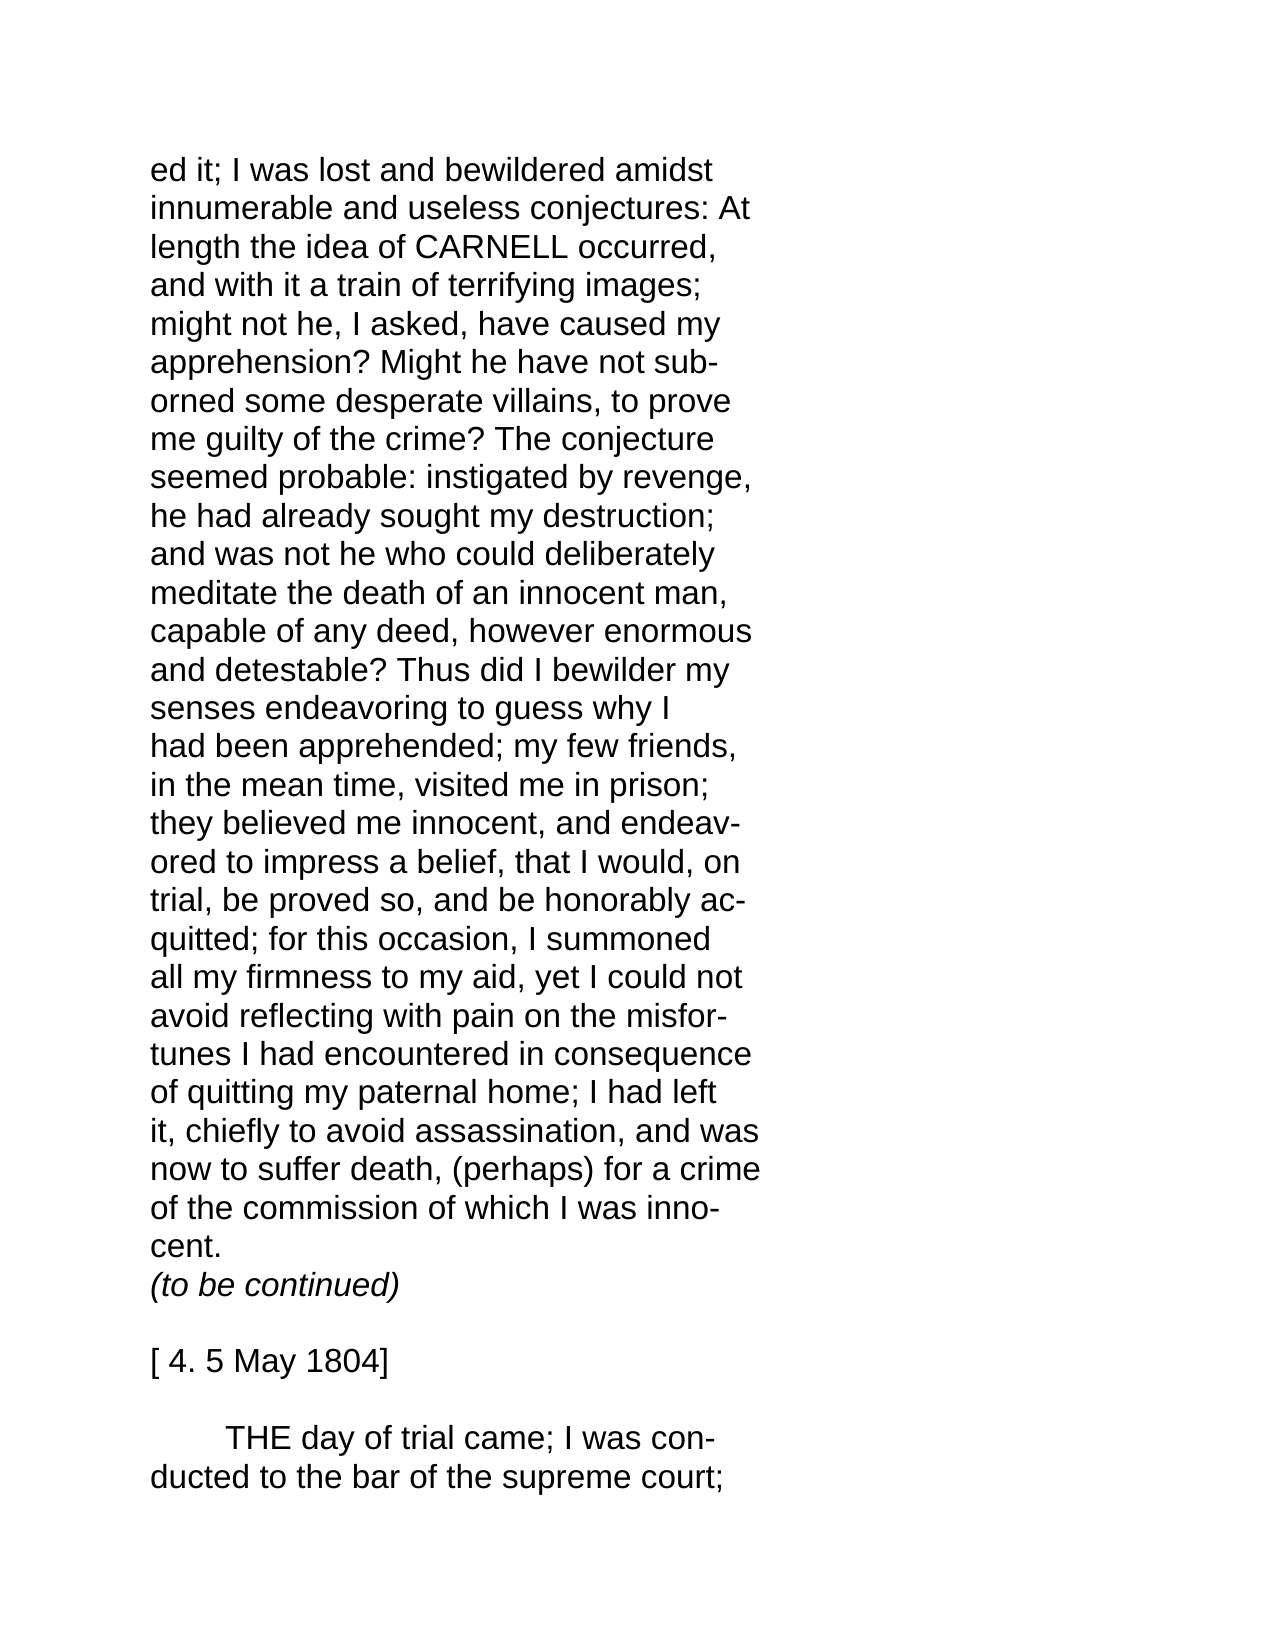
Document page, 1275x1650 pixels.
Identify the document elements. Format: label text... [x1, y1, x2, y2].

text length the idea of CARNELL occurred, [150, 227, 1125, 265]
text [ 4. 5 May 1804] [150, 1342, 1125, 1380]
text avoid reflecting with pain on the misfor- [150, 996, 1125, 1034]
text and was not he who could deliberately [150, 534, 1125, 573]
text meditate the death of an innocent man, [150, 573, 1125, 611]
text of the commission of which I was inno- [150, 1188, 1125, 1226]
text ducted to the bar of the supreme court; [150, 1457, 1125, 1495]
text ored to impress a belief, that I would, on [150, 842, 1125, 880]
text had been apprehended; my few friends, [150, 727, 1125, 765]
text they believed me innocent, and endeav- [150, 803, 1125, 842]
text tunes I had encountered in consequence [150, 1034, 1125, 1072]
text he had already sought my destruction; [150, 496, 1125, 534]
text might not he, I asked, have caused my [150, 304, 1125, 342]
text me guilty of the crime? The conjecture [150, 419, 1125, 457]
text in the mean time, visited me in prison; [150, 765, 1125, 803]
text orned some desperate villains, to prove [150, 381, 1125, 419]
text THE day of trial came; I was con- [150, 1418, 1125, 1457]
text innumerable and useless conjectures: At [150, 188, 1125, 227]
text trial, be proved so, and be honorably ac- [150, 880, 1125, 919]
text apprehension? Might he have not sub- [150, 342, 1125, 381]
text it, chiefly to avoid assassination, and was [150, 1111, 1125, 1149]
text (to be continued) [150, 1265, 1125, 1303]
text seemed probable: instigated by revenge, [150, 457, 1125, 496]
text and detestable? Thus did I bewilder my [150, 650, 1125, 688]
text capable of any deed, however enormous [150, 611, 1125, 650]
text ed it; I was lost and bewildered amidst [150, 150, 1125, 188]
text now to suffer death, (perhaps) for a crime [150, 1149, 1125, 1188]
text quitted; for this occasion, I summoned [150, 919, 1125, 957]
text and with it a train of terrifying images; [150, 265, 1125, 304]
text all my firmness to my aid, yet I could not [150, 957, 1125, 996]
text of quitting my paternal home; I had left [150, 1072, 1125, 1111]
text senses endeavoring to guess why I [150, 688, 1125, 727]
text cent. [150, 1226, 1125, 1265]
